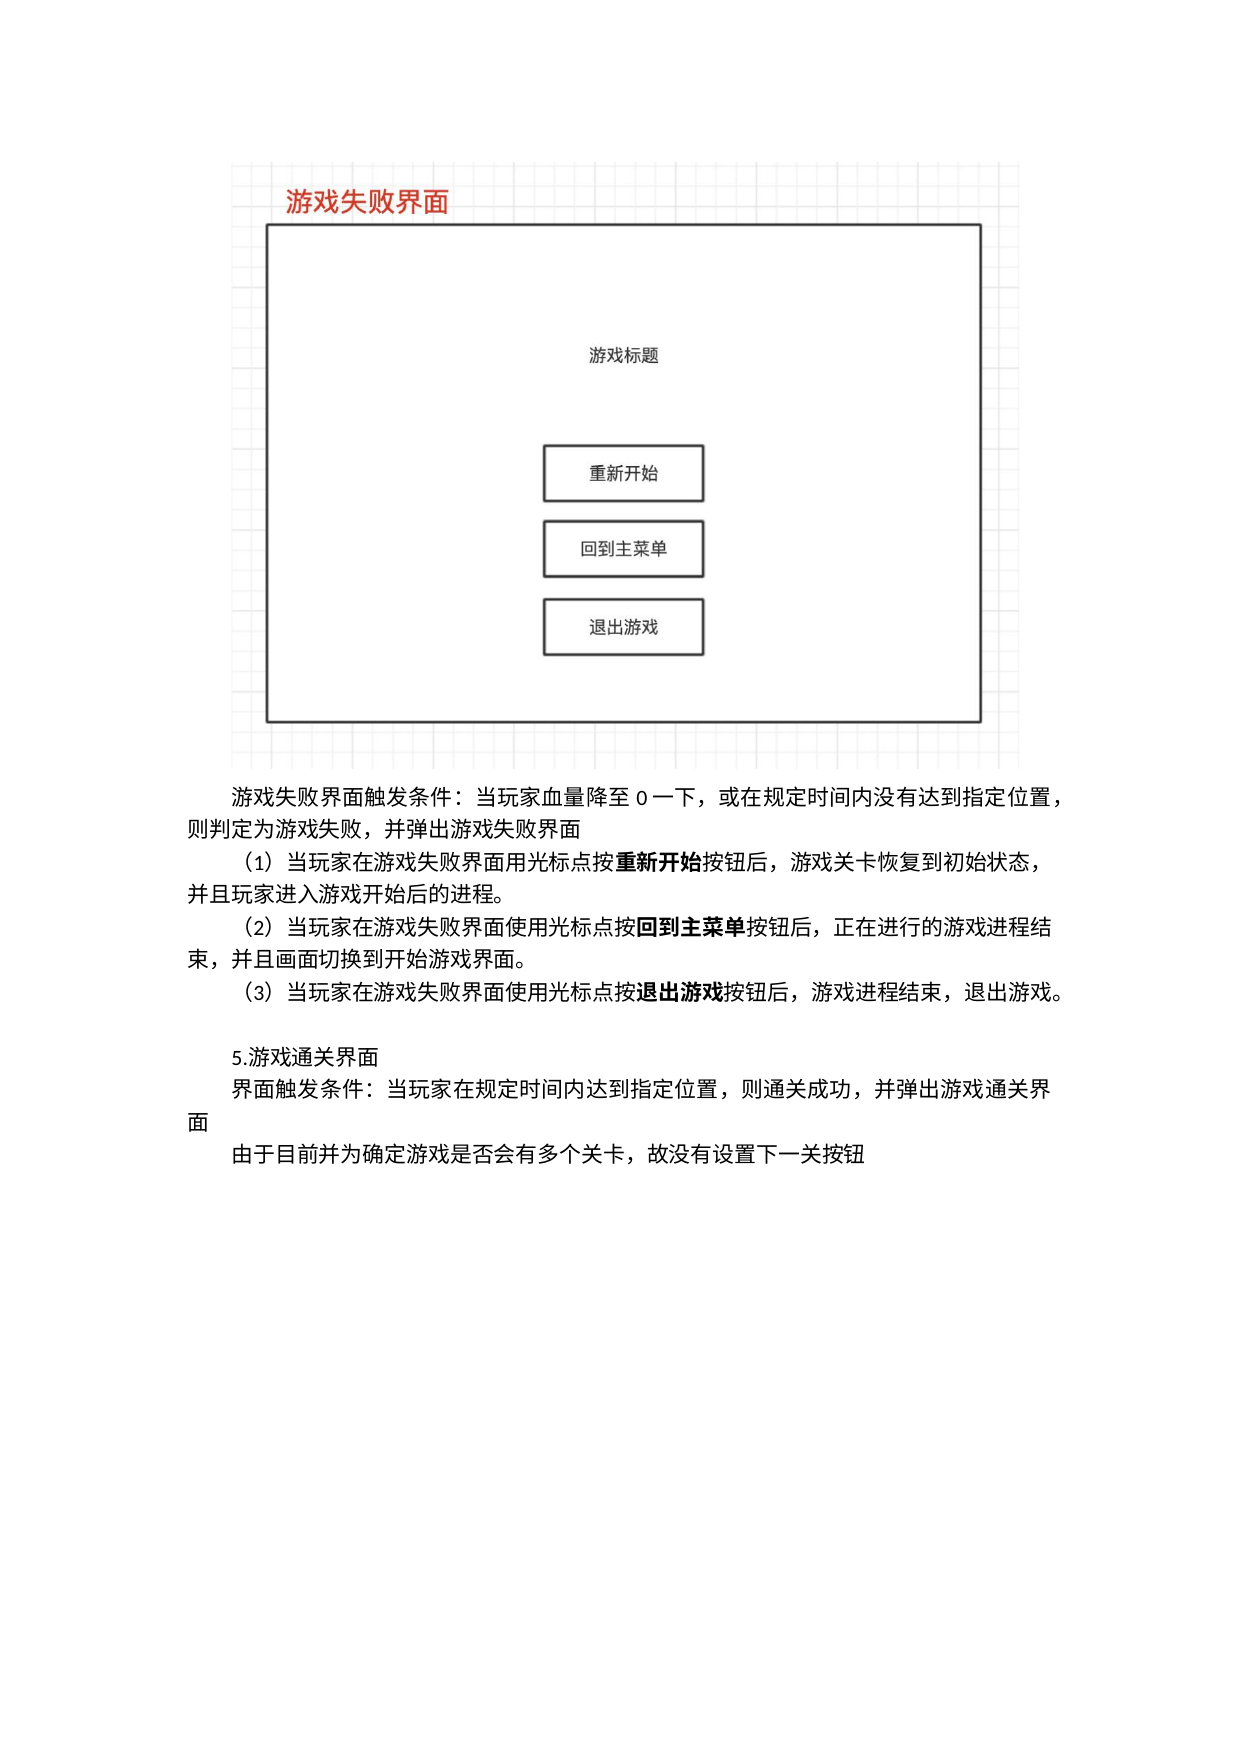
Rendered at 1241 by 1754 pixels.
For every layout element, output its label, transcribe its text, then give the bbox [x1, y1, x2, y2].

list 当玩家在游戏失败界面用光标点按重新开始按钮后，游戏关卡恢复到初始状态，并且玩家进入游戏开始后的进程。 [187, 844, 1053, 909]
list 当玩家在游戏失败界面使用光标点按回到主菜单按钮后，正在进行的游戏进程结束，并且画面切换到开始游戏界面。 [187, 909, 1053, 974]
list 由于目前并为确定游戏是否会有多个关卡，故没有设置下一关按钮 [187, 1137, 1053, 1169]
list 当玩家在游戏失败界面使用光标点按退出游戏按钮后，游戏进程结束，退出游戏。 [187, 974, 1053, 1007]
list 游戏通关界面 [187, 1039, 1053, 1072]
picture [231, 162, 1020, 769]
list 游戏失败界面触发条件：当玩家血量降至0一下，或在规定时间内没有达到指定位置，则判定为游戏失败，并弹出游戏失败界面 [187, 779, 1053, 844]
list 界面触发条件：当玩家在规定时间内达到指定位置，则通关成功，并弹出游戏通关界面 [187, 1072, 1053, 1137]
